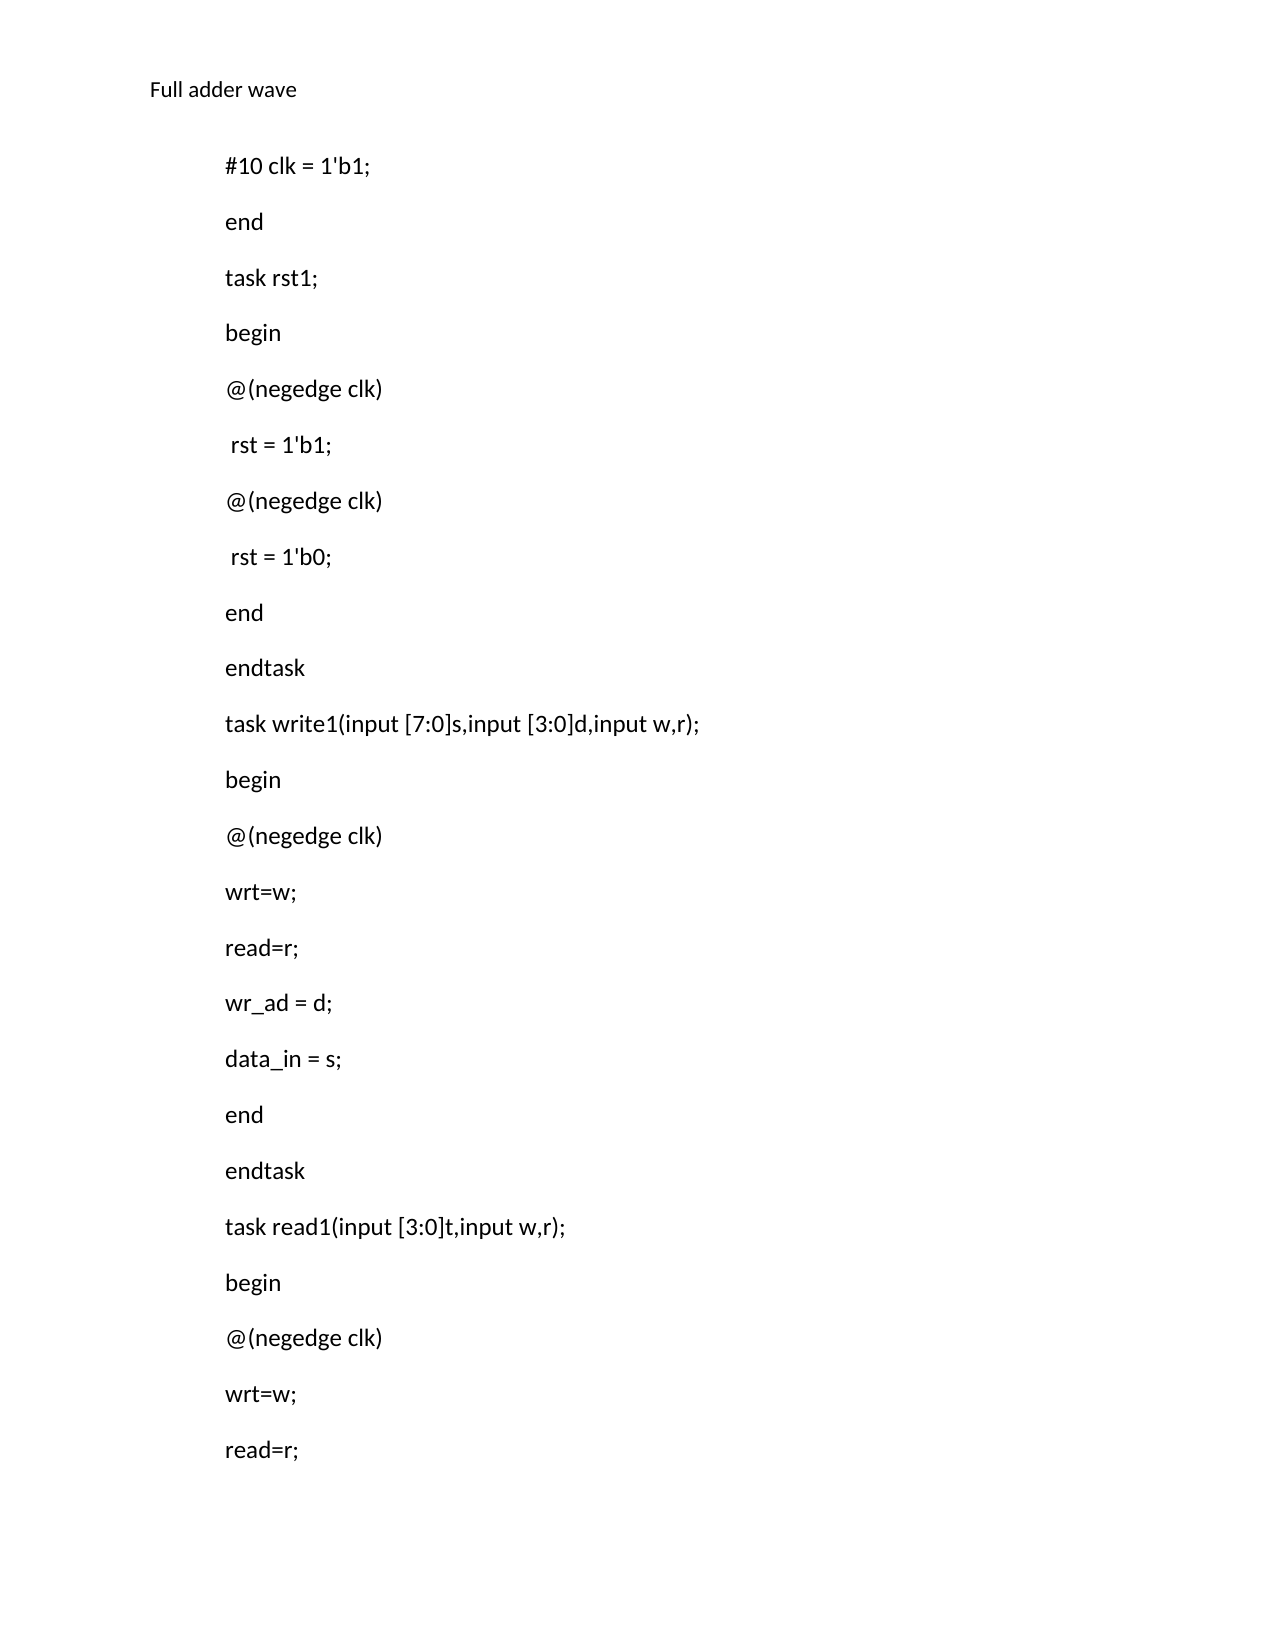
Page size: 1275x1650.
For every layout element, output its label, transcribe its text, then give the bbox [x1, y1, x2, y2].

text begin [150, 1267, 1125, 1297]
text @(negedge clk) [150, 373, 1125, 404]
text rst = 1'b1; [150, 429, 1125, 460]
text begin [150, 764, 1125, 795]
text endtask [150, 652, 1125, 683]
text end [150, 206, 1125, 236]
text #10 clk = 1'b1; [150, 150, 1125, 181]
text data_in = s; [150, 1043, 1125, 1074]
text end [150, 597, 1125, 627]
text @(negedge clk) [150, 820, 1125, 851]
text read=r; [150, 932, 1125, 962]
text @(negedge clk) [150, 1322, 1125, 1353]
text read=r; [150, 1434, 1125, 1465]
text wrt=w; [150, 1378, 1125, 1409]
text end [150, 1099, 1125, 1130]
text begin [150, 317, 1125, 348]
text wr_ad = d; [150, 987, 1125, 1018]
text endtask [150, 1155, 1125, 1186]
text @(negedge clk) [150, 485, 1125, 516]
text task read1(input [3:0]t,input w,r); [150, 1211, 1125, 1241]
text task write1(input [7:0]s,input [3:0]d,input w,r); [150, 708, 1125, 739]
text task rst1; [150, 262, 1125, 292]
text rst = 1'b0; [150, 541, 1125, 571]
text wrt=w; [150, 876, 1125, 906]
